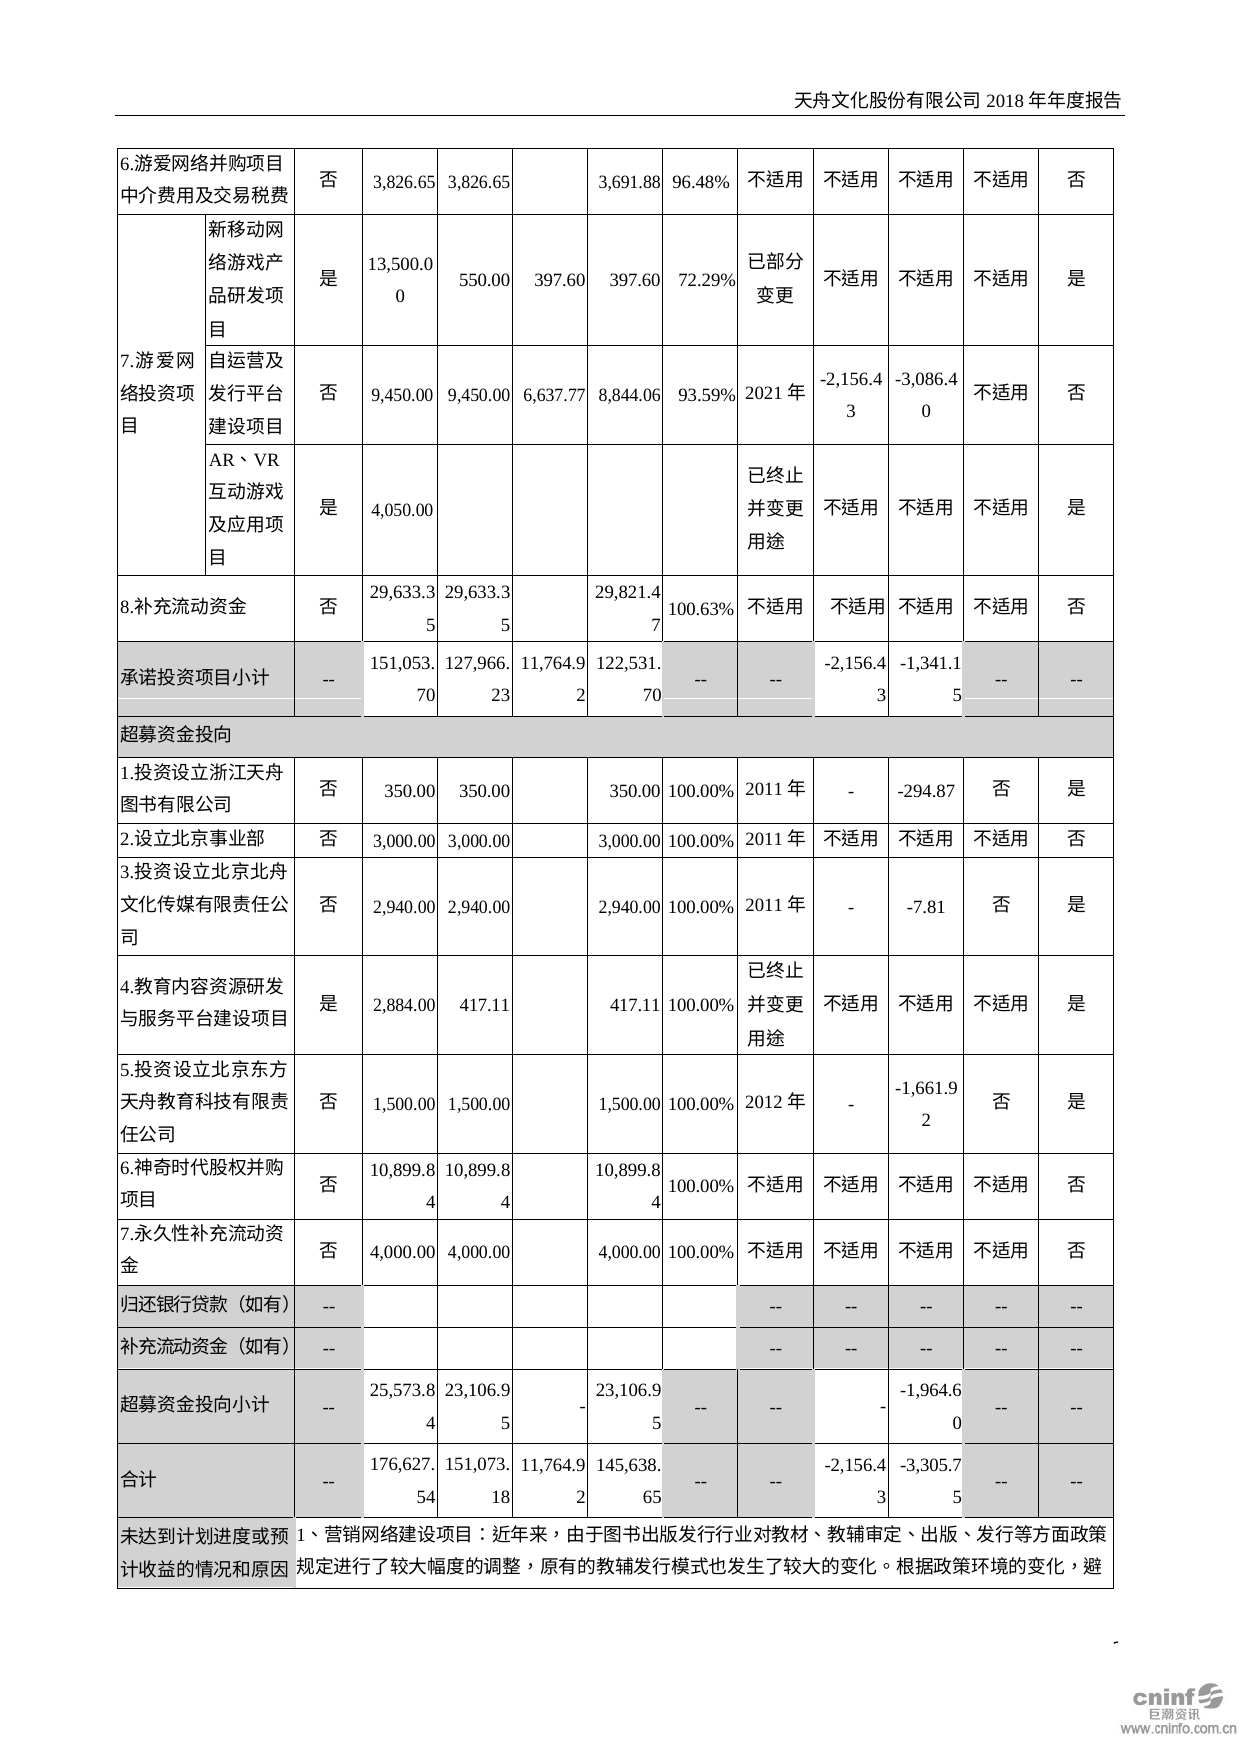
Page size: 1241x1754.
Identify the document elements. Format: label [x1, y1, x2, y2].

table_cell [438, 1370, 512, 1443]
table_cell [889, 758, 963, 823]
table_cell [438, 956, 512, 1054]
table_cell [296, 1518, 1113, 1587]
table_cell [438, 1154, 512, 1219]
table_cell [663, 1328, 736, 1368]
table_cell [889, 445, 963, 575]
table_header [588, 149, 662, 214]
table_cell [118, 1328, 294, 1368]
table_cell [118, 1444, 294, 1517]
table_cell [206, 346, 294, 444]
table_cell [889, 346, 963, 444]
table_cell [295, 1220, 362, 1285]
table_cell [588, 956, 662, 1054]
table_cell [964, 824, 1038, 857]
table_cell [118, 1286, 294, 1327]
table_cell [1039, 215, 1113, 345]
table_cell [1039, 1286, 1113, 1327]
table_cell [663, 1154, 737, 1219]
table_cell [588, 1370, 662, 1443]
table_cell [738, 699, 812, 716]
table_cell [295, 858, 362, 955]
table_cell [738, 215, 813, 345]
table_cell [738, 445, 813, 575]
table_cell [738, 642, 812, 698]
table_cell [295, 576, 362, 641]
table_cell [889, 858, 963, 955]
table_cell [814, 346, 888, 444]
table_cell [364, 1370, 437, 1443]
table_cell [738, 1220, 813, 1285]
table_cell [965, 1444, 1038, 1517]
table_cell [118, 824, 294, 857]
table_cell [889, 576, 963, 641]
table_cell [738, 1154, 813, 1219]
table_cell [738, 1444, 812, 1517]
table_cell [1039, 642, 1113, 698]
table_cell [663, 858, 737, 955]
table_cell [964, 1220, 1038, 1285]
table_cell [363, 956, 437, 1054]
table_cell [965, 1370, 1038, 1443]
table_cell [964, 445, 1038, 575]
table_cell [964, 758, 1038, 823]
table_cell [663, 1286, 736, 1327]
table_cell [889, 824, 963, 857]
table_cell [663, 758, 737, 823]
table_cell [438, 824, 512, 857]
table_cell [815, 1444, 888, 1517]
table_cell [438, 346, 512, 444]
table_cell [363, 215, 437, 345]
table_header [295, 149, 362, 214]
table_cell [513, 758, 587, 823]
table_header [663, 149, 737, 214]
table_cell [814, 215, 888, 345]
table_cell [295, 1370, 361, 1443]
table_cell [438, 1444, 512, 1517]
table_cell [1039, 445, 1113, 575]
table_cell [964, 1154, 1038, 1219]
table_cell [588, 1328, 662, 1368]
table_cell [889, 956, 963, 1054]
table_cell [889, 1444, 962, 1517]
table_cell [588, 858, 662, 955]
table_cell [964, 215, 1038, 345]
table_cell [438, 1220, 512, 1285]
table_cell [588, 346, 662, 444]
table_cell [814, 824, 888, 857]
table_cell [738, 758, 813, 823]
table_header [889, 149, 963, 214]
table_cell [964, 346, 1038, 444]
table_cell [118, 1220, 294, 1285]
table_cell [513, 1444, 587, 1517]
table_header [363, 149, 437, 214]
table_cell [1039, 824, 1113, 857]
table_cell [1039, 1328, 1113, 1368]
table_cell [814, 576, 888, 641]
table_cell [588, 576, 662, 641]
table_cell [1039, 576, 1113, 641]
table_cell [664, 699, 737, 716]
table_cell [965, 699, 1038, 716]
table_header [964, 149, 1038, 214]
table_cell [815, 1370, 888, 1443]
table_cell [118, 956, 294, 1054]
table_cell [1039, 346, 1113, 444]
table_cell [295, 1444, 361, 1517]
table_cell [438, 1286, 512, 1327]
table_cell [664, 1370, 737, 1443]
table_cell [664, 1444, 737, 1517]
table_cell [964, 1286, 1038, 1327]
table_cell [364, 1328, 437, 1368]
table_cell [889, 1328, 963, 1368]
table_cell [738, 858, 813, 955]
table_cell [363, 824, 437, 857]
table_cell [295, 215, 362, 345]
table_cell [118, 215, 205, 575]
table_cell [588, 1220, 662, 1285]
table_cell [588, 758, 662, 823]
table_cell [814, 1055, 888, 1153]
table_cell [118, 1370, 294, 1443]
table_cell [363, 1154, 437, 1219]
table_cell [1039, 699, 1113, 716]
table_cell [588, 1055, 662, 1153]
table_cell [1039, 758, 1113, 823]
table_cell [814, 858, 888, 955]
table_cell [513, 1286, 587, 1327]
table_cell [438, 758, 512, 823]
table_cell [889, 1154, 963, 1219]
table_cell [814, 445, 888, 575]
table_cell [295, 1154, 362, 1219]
picture [1115, 1680, 1240, 1737]
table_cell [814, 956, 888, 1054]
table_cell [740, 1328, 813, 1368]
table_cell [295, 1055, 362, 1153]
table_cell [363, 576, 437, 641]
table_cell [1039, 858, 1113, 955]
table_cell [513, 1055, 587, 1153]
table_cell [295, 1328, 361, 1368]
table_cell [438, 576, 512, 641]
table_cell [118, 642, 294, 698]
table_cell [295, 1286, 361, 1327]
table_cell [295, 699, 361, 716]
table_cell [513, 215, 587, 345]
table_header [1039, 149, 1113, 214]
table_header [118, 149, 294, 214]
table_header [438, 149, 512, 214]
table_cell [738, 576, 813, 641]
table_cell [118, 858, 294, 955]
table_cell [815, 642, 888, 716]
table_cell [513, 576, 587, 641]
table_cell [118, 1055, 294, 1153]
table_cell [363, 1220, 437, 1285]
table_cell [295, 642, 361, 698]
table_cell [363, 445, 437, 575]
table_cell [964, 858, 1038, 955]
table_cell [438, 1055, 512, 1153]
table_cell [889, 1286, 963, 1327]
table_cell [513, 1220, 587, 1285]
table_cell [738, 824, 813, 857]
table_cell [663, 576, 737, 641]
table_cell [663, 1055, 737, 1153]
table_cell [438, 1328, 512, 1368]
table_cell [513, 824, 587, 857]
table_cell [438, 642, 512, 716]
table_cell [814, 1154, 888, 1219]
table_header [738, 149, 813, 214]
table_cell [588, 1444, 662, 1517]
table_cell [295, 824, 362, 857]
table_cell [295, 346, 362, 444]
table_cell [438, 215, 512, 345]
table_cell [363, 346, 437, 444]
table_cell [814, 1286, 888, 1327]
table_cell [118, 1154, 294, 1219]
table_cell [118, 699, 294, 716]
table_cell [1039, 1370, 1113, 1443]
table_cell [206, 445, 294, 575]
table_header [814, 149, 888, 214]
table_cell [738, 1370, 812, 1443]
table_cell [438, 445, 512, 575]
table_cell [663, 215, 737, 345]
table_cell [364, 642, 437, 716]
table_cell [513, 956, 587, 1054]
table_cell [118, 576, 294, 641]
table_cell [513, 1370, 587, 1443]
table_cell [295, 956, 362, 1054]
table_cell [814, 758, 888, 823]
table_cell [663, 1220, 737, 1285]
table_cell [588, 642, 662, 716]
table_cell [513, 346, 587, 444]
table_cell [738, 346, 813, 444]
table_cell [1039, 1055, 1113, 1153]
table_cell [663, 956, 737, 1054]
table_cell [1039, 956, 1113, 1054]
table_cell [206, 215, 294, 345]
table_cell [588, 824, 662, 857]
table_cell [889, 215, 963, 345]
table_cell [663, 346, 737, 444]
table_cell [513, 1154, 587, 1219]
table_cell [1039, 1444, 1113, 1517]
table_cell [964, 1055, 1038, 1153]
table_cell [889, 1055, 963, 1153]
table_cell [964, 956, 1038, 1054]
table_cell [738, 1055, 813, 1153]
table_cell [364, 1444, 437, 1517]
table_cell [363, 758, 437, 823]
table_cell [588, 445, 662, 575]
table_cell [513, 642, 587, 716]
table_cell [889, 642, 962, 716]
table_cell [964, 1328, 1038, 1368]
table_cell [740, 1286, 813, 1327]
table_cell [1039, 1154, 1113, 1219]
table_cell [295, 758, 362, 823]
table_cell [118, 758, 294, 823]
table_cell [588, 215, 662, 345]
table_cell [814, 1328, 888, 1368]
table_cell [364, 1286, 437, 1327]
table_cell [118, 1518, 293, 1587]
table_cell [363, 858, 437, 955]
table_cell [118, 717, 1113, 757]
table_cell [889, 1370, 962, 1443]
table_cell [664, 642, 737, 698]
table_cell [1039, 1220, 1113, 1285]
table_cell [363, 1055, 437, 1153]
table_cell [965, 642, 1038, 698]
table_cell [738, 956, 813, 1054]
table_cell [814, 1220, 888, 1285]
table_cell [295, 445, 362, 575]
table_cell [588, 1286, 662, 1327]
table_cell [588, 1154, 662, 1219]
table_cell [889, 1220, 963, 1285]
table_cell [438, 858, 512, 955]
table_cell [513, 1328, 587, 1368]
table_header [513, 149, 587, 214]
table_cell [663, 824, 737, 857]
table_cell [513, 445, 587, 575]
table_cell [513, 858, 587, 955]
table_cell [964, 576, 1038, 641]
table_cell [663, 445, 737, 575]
